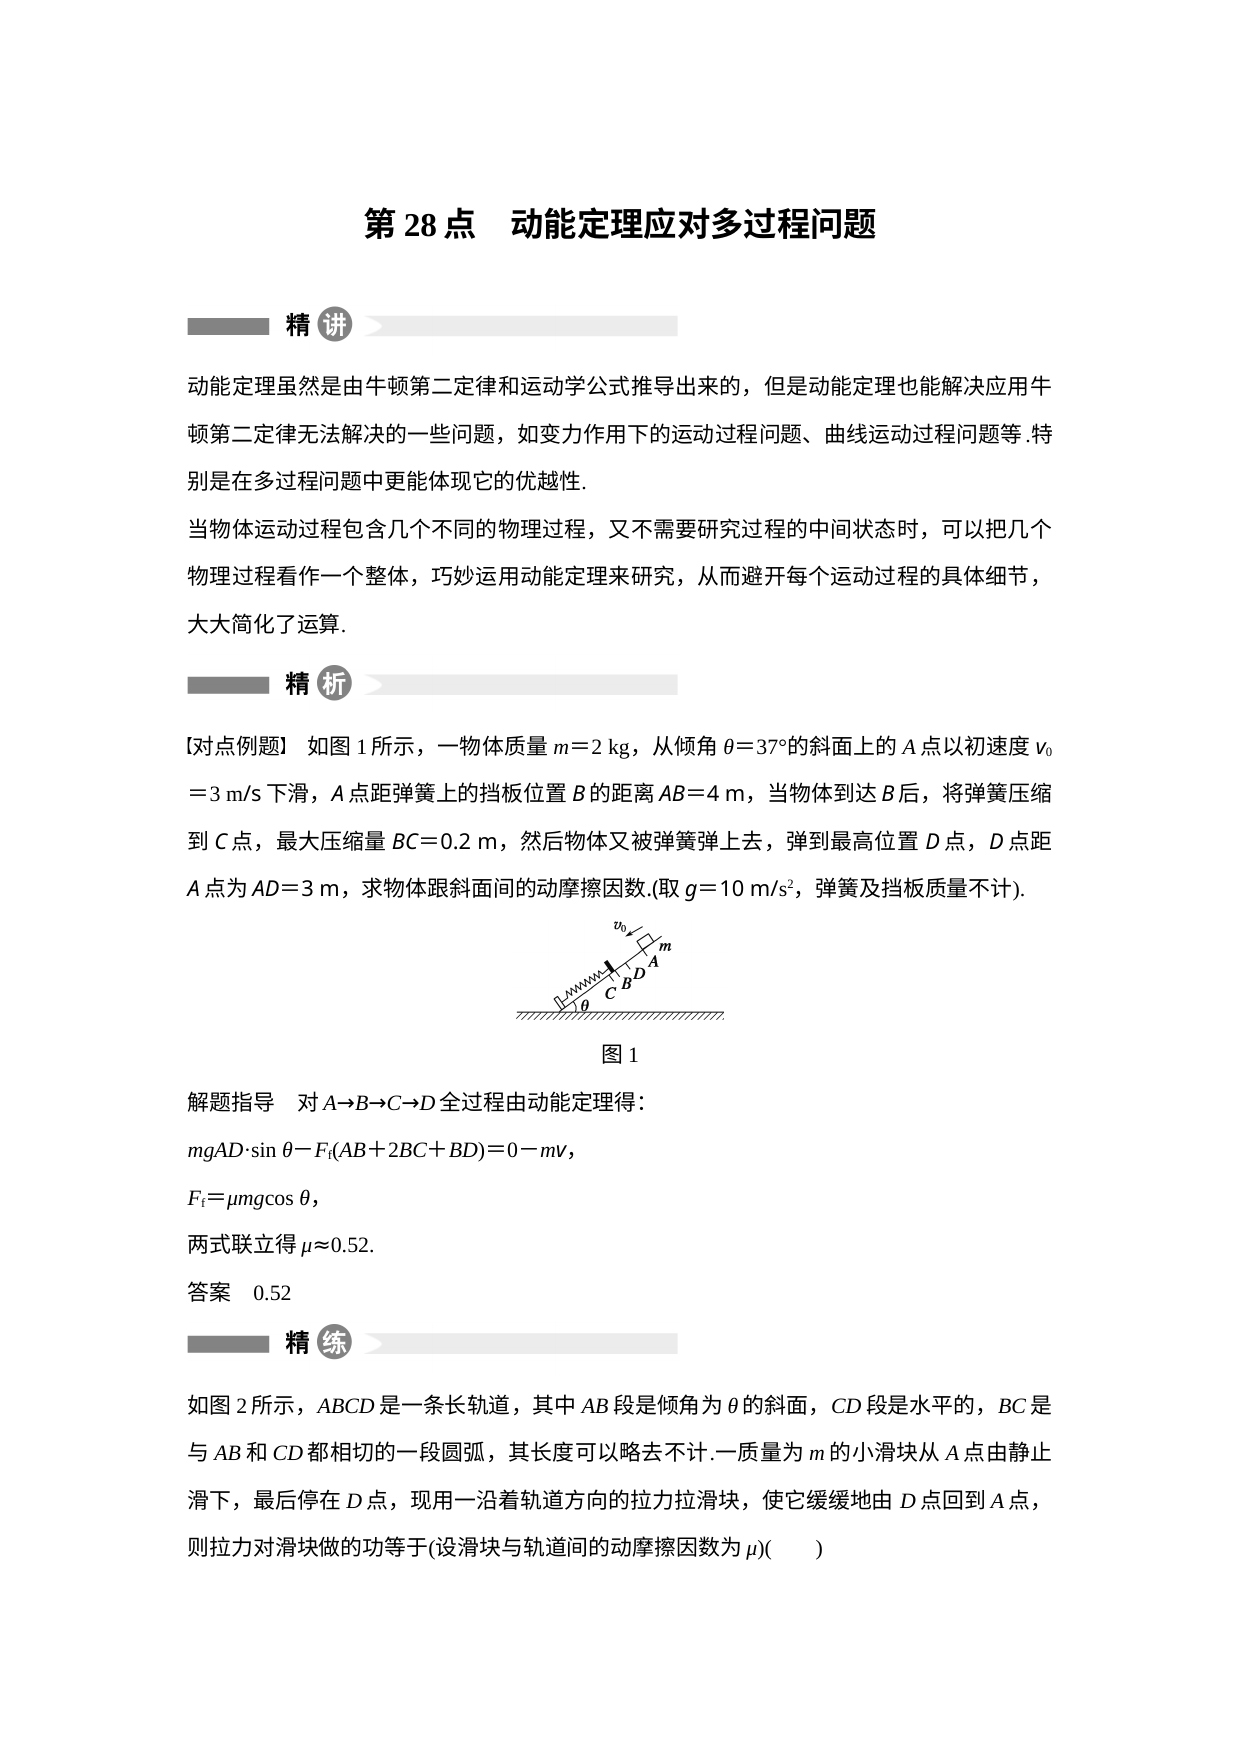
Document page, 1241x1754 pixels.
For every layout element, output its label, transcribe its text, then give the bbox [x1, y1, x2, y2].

text mgAD·sin θ－Ff(AB＋2BC＋BD)＝0－mv， [187, 1132, 1053, 1164]
text 答案 0.52 [187, 1275, 1053, 1306]
text 解题指导 对A→B→C→D全过程由动能定理得： [187, 1084, 1053, 1116]
text 如图2所示，ABCD是一条长轨道，其中AB段是倾角为θ的斜面，CD段是水平的，BC是与AB和CD都相切的一段圆弧，其长度可以略去不计.一质量为m的小滑块从A点由静止滑下，最后停在D点，现用一沿着轨道方向的拉力拉滑块，使它缓缓地由D点回到A点，则拉力对滑块做的功等于(设滑块与轨道间的动摩擦因数为μ)( ) [187, 1388, 1053, 1562]
text 当物体运动过程包含几个不同的物理过程，又不需要研究过程的中间状态时，可以把几个物理过程看作一个整体，巧妙运用动能定理来研究，从而避开每个运动过程的具体细节，大大简化了运算. [187, 512, 1053, 638]
picture [187, 305, 678, 355]
text 对点例题 如图1所示，一物体质量m＝2 kg，从倾角θ＝37°的斜面上的A点以初速度v0＝3 m/s下滑，A点距弹簧上的挡板位置B的距离AB＝4 m，当物体到达B后，将弹簧压缩到C点，最大压缩量BC＝0.2 m，然后物体又被弹簧弹上去，弹到最高位置D点，D点距A点为AD＝3 m，求物体跟斜面间的动摩擦因数.(取g＝10 m/s2，弹簧及挡板质量不计). [187, 729, 1053, 903]
picture [187, 737, 192, 754]
text Ff＝μmgcos θ， [187, 1180, 1053, 1211]
picture [187, 654, 678, 714]
text 动能定理虽然是由牛顿第二定律和运动学公式推导出来的，但是动能定理也能解决应用牛顿第二定律无法解决的一些问题，如变力作用下的运动过程问题、曲线运动过程问题等.特别是在多过程问题中更能体现它的优越性. [187, 369, 1053, 496]
picture [280, 737, 285, 754]
text 图1 [187, 1037, 1053, 1069]
text 两式联立得μ≈0.52. [187, 1227, 1053, 1259]
picture [513, 919, 727, 1022]
subtitle 第28点 动能定理应对多过程问题 [187, 189, 1053, 254]
picture [187, 1322, 678, 1373]
